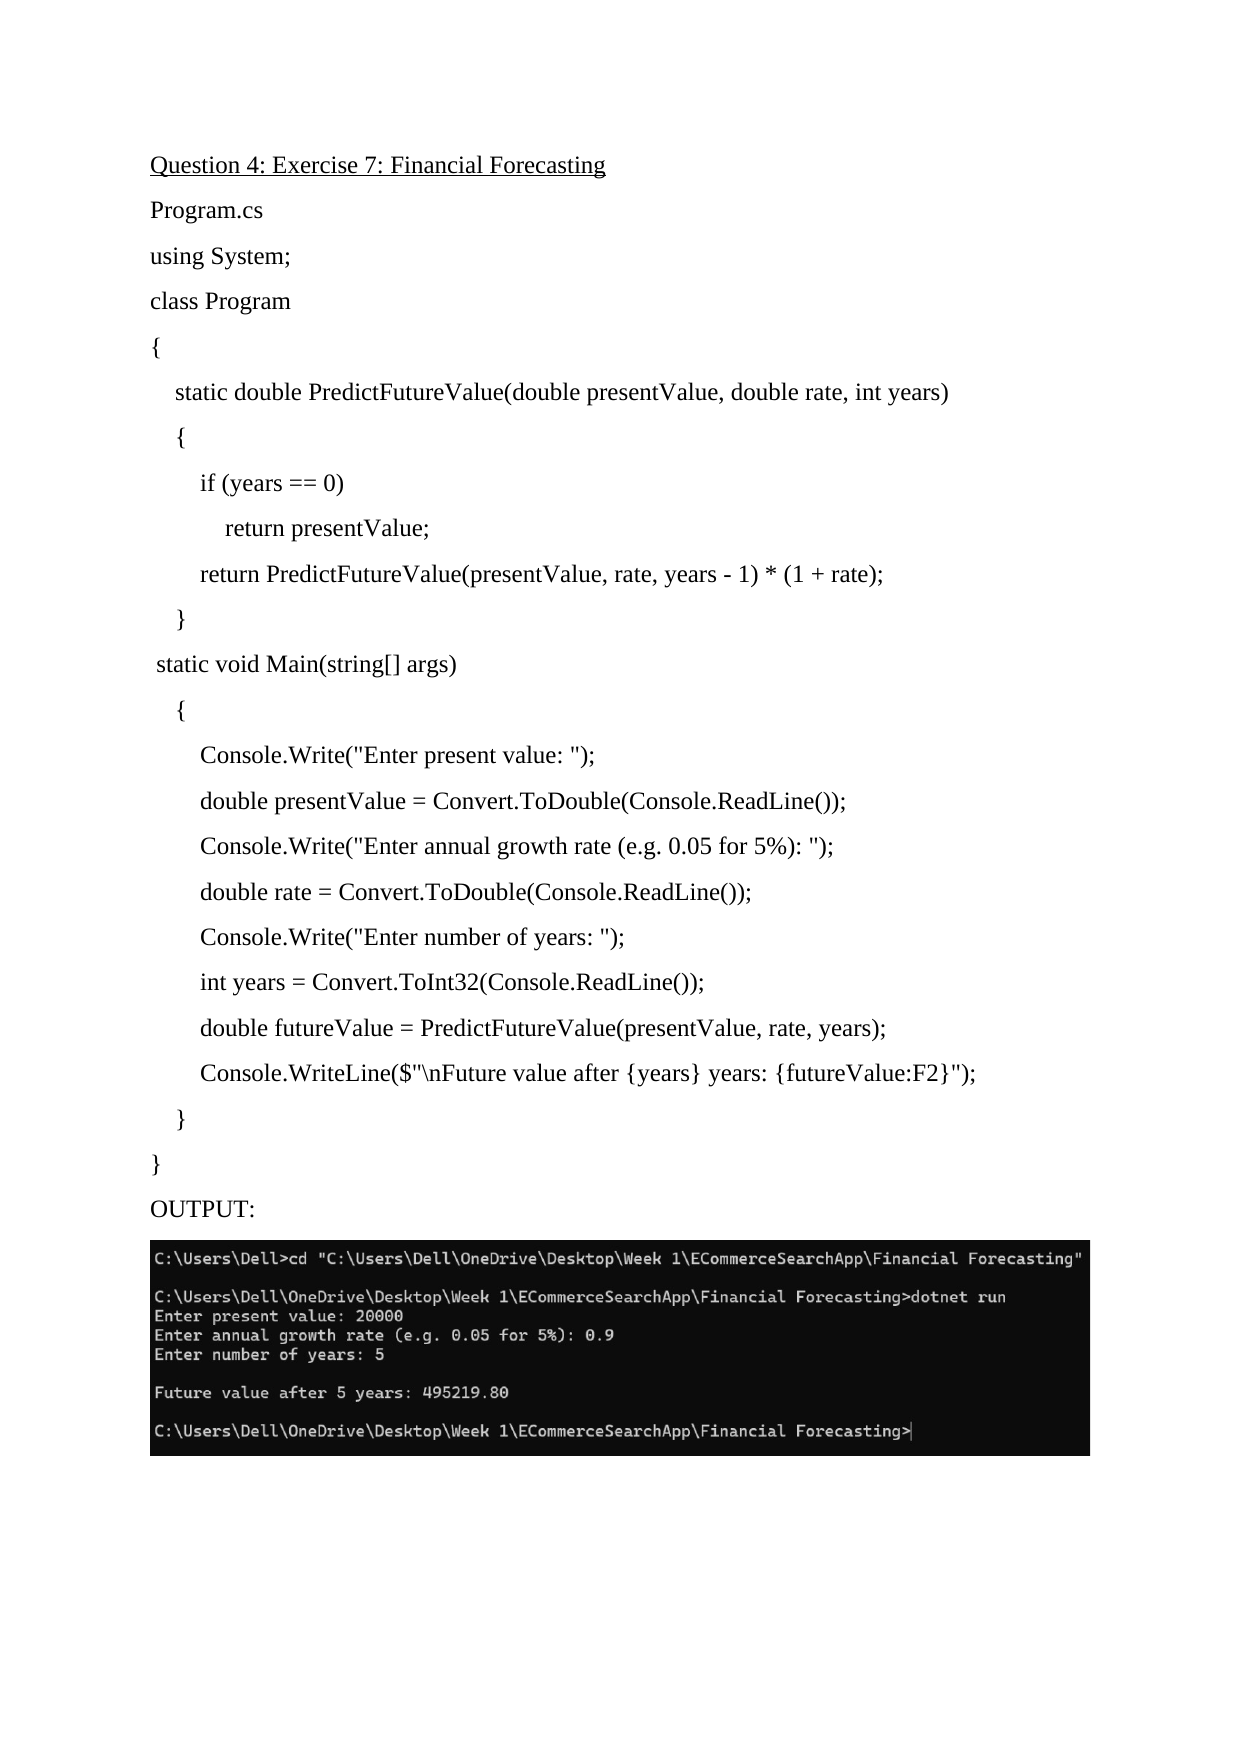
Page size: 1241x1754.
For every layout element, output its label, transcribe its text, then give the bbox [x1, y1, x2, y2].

text static double PredictFutureValue(double presentValue, double rate, int years) [150, 377, 1090, 406]
text static void Main(string[] args) [150, 649, 1090, 678]
text return presentValue; [150, 513, 1090, 542]
text int years = Convert.ToInt32(Console.ReadLine()); [150, 967, 1090, 996]
text return PredictFutureValue(presentValue, rate, years - 1) * (1 + rate); [150, 559, 1090, 587]
text Program.cs [150, 195, 1090, 224]
text } [150, 604, 1090, 633]
text double rate = Convert.ToDouble(Console.ReadLine()); [150, 877, 1090, 905]
text } [150, 1149, 1090, 1178]
text class Program [150, 286, 1090, 315]
text { [150, 422, 1090, 451]
text Console.Write("Enter number of years: "); [150, 922, 1090, 951]
text Console.Write("Enter annual growth rate (e.g. 0.05 for 5%): "); [150, 831, 1090, 860]
text { [150, 695, 1090, 724]
text { [150, 332, 1090, 360]
text if (years == 0) [150, 468, 1090, 497]
text double presentValue = Convert.ToDouble(Console.ReadLine()); [150, 786, 1090, 814]
text Question 4: Exercise 7: Financial Forecasting [150, 150, 1090, 179]
picture [150, 1240, 1091, 1456]
text Console.Write("Enter present value: "); [150, 740, 1090, 769]
text OUTPUT: [150, 1194, 1090, 1223]
text Console.WriteLine($"\nFuture value after {years} years: {futureValue:F2}"); [150, 1058, 1090, 1087]
text } [150, 1104, 1090, 1132]
text double futureValue = PredictFutureValue(presentValue, rate, years); [150, 1013, 1090, 1042]
text using System; [150, 241, 1090, 269]
